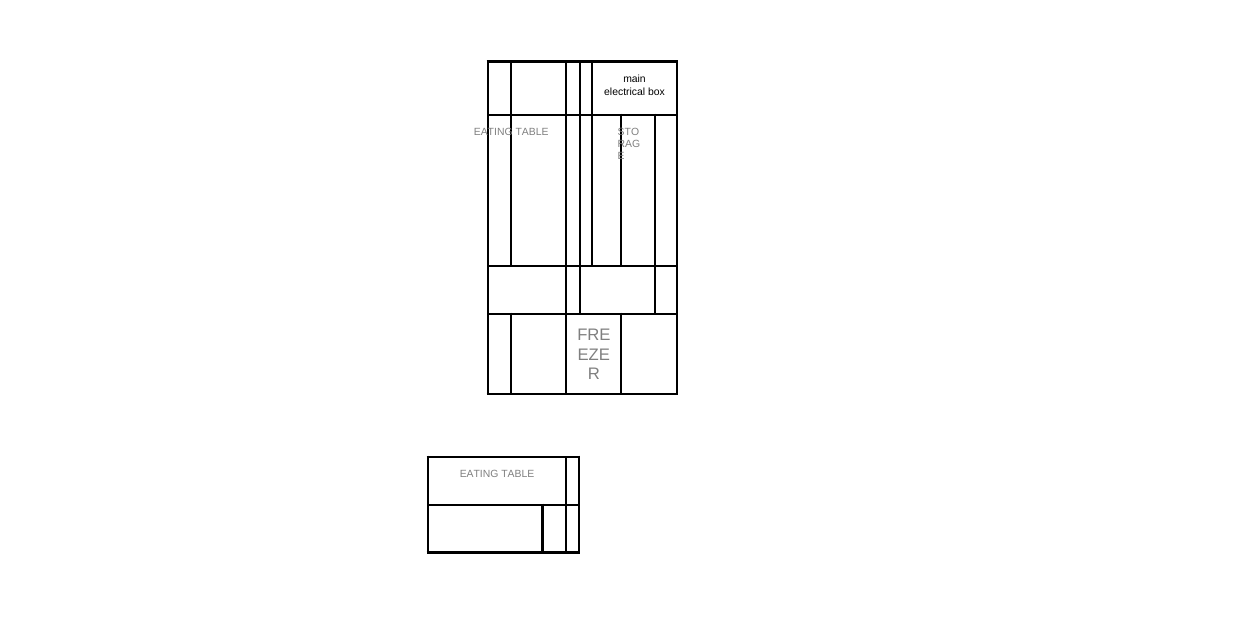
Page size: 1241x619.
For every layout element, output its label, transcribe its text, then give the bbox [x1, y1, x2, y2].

table_header [567, 458, 578, 503]
table_header [512, 63, 565, 113]
table_cell EATING TABLE [512, 116, 565, 265]
table_cell [581, 267, 654, 313]
table_cell [593, 116, 620, 265]
table_cell FREEZER [567, 315, 620, 393]
table_cell [429, 506, 541, 551]
table_cell [489, 267, 565, 313]
table_cell [489, 116, 510, 265]
table_header [581, 63, 591, 113]
table_header [489, 63, 510, 113]
table_cell [581, 116, 591, 265]
table_cell [656, 116, 676, 265]
table_header main electrical box [593, 63, 676, 113]
table_cell [567, 506, 578, 551]
table_cell STORAGE [622, 116, 654, 265]
table_cell [544, 506, 565, 551]
table_cell [567, 116, 579, 265]
table_cell [512, 315, 565, 393]
table_header EATING TABLE [429, 458, 565, 503]
table_cell [567, 267, 579, 313]
table_cell [656, 267, 676, 313]
table_cell [622, 315, 676, 393]
table_header [567, 63, 579, 113]
table_cell [489, 315, 510, 393]
